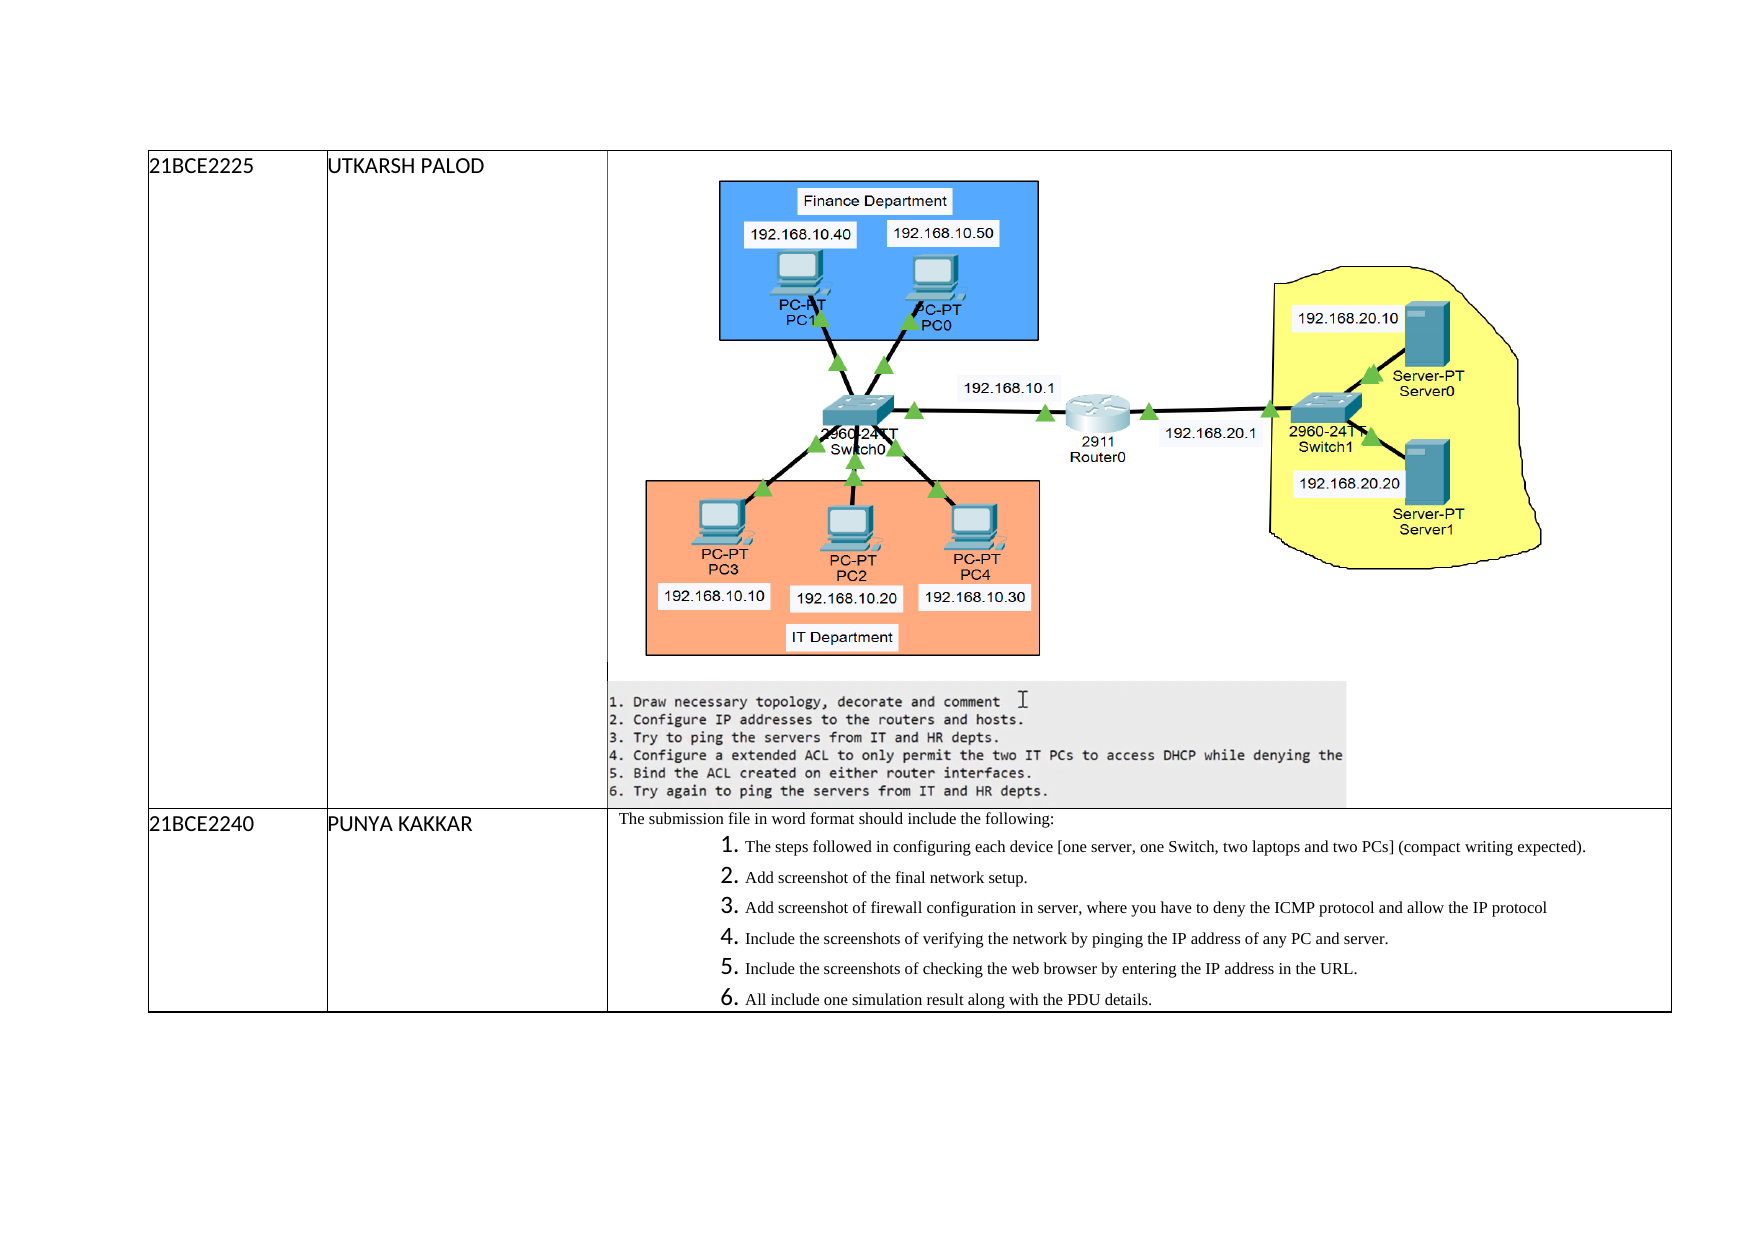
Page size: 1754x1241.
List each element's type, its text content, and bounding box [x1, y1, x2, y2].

table_cell 21BCE2240 [149, 809, 327, 1011]
table_cell 21BCE2225 [149, 151, 327, 808]
picture [607, 151, 1547, 662]
table_cell UTKARSH PALOD [328, 151, 607, 808]
table_cell PUNYA KAKKAR [328, 809, 607, 1011]
table_cell [608, 151, 1671, 808]
picture [607, 681, 1347, 808]
